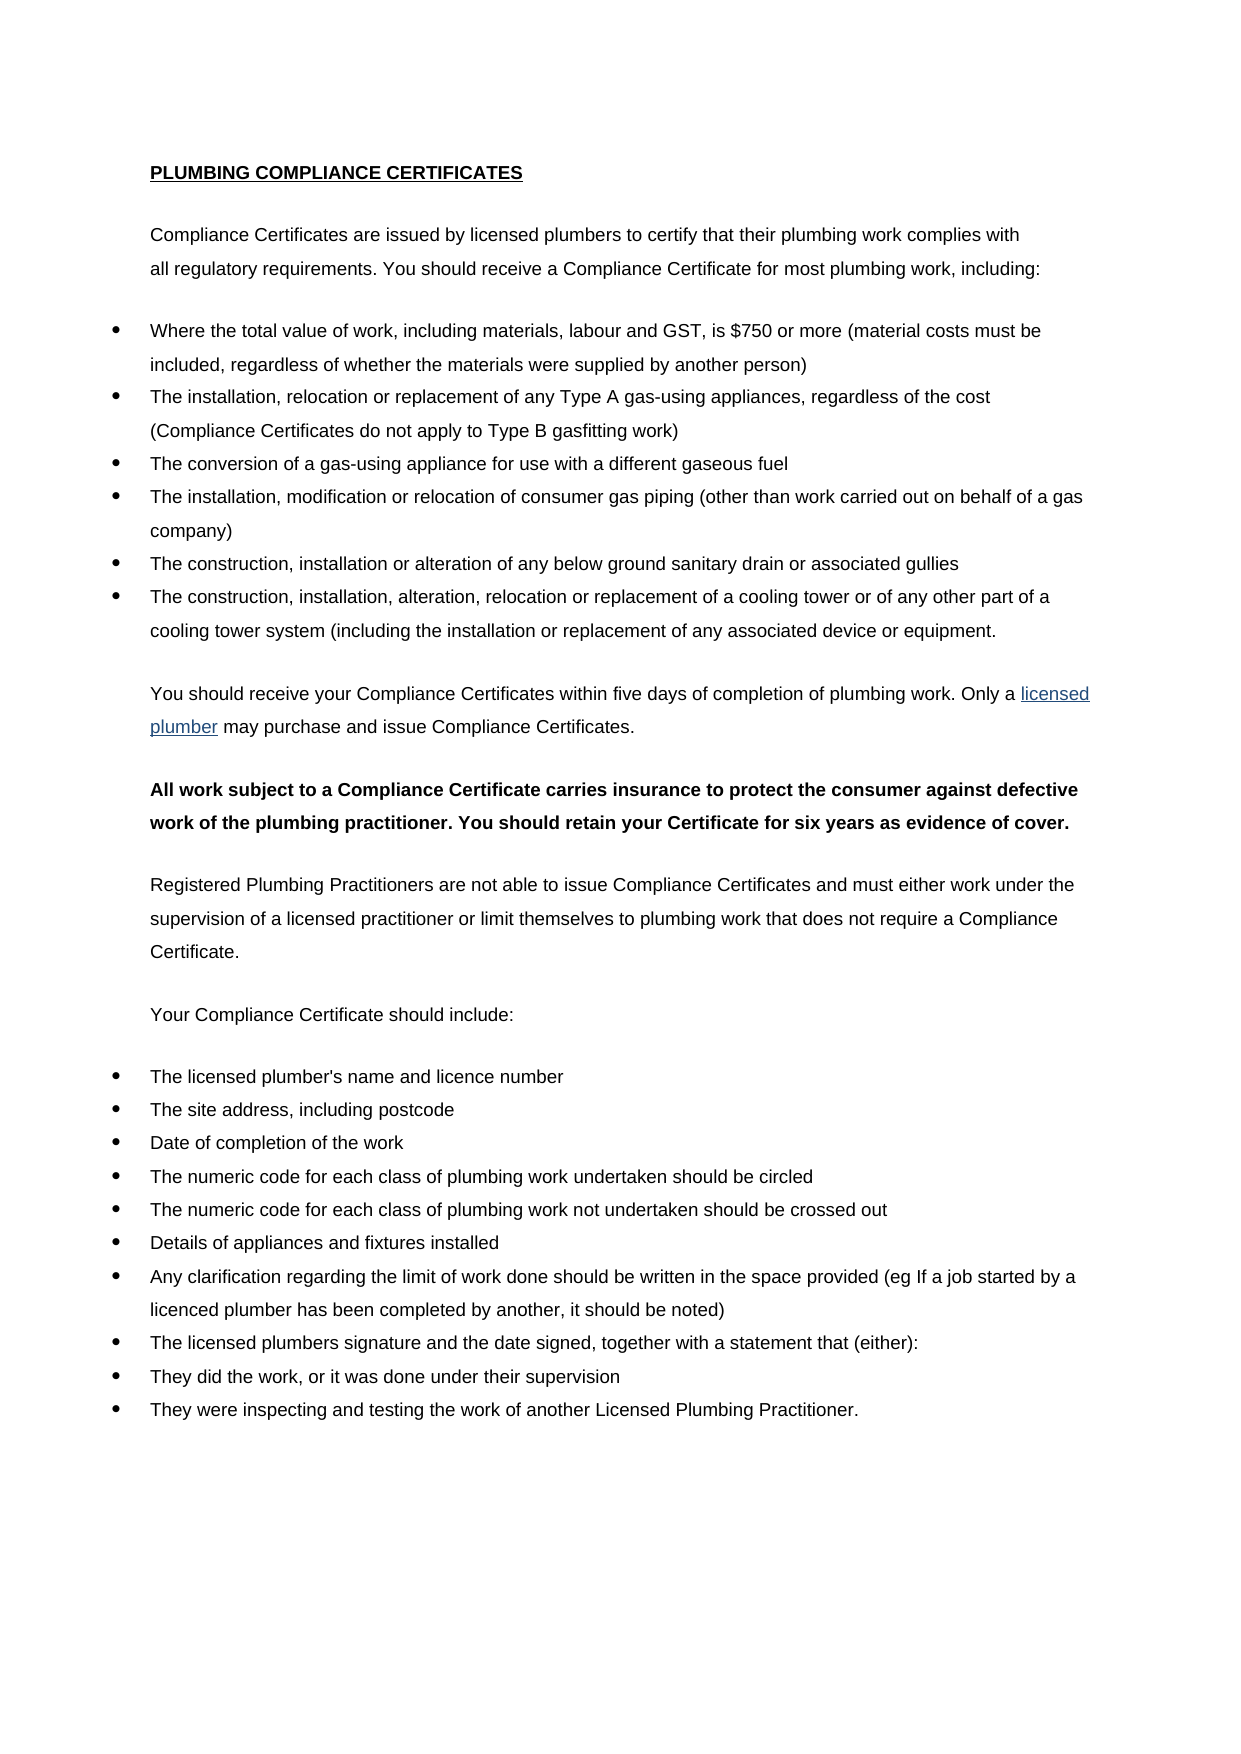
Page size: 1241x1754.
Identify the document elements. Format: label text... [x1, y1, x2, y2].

list The conversion of a gas-using appliance for use with a different gaseous fuel [112, 442, 1090, 475]
list The construction, installation, alteration, relocation or replacement of a cooling tower or of any other part of a cooling tower system (including the installation or replacement of any associated device or equipment. [112, 575, 1090, 642]
list The installation, relocation or replacement of any Type A gas-using appliances, regardless of the cost (Compliance Certificates do not apply to Type B gasfitting work) [112, 375, 1090, 442]
list The numeric code for each class of plumbing work undertaken should be circled [112, 1154, 1090, 1187]
list Details of appliances and fixtures installed [112, 1221, 1090, 1254]
list The installation, modification or relocation of consumer gas piping (other than work carried out on behalf of a gas company) [112, 475, 1090, 542]
list Any clarification regarding the limit of work done should be written in the space provided (eg If a job started by a licenced plumber has been completed by another, it should be noted) [112, 1254, 1090, 1321]
list The numeric code for each class of plumbing work not undertaken should be crossed out [112, 1187, 1090, 1221]
text Registered Plumbing Practitioners are not able to issue Compliance Certificates and must either work under the supervision of a licensed practitioner or limit themselves to plumbing work that does not require a Compliance Certificate. [150, 862, 1090, 962]
list The construction, installation or alteration of any below ground sanitary drain or associated gullies [112, 542, 1090, 575]
text You should receive your Compliance Certificates within five days of completion of plumbing work. Only a licensed plumber may purchase and issue Compliance Certificates. [150, 671, 1090, 737]
list Date of completion of the work [112, 1121, 1090, 1154]
list The licensed plumber's name and licence number [112, 1054, 1090, 1087]
list The licensed plumbers signature and the date signed, together with a statement that (either): [112, 1321, 1090, 1354]
text Your Compliance Certificate should include: [150, 992, 1090, 1025]
text PLUMBING COMPLIANCE CERTIFICATES [150, 150, 1090, 183]
text Compliance Certificates are issued by licensed plumbers to certify that their plumbing work complies with all regulatory requirements. You should receive a Compliance Certificate for most plumbing work, including: [150, 212, 1090, 279]
list The site address, including postcode [112, 1087, 1090, 1121]
list They did the work, or it was done under their supervision [112, 1354, 1090, 1387]
text All work subject to a Compliance Certificate carries insurance to protect the consumer against defective work of the plumbing practitioner. You should retain your Certificate for six years as evidence of cover. [150, 767, 1090, 833]
list They were inspecting and testing the work of another Licensed Plumbing Practitioner. [112, 1387, 1090, 1421]
list Where the total value of work, including materials, labour and GST, is $750 or more (material costs must be included, regardless of whether the materials were supplied by another person) [112, 308, 1090, 375]
